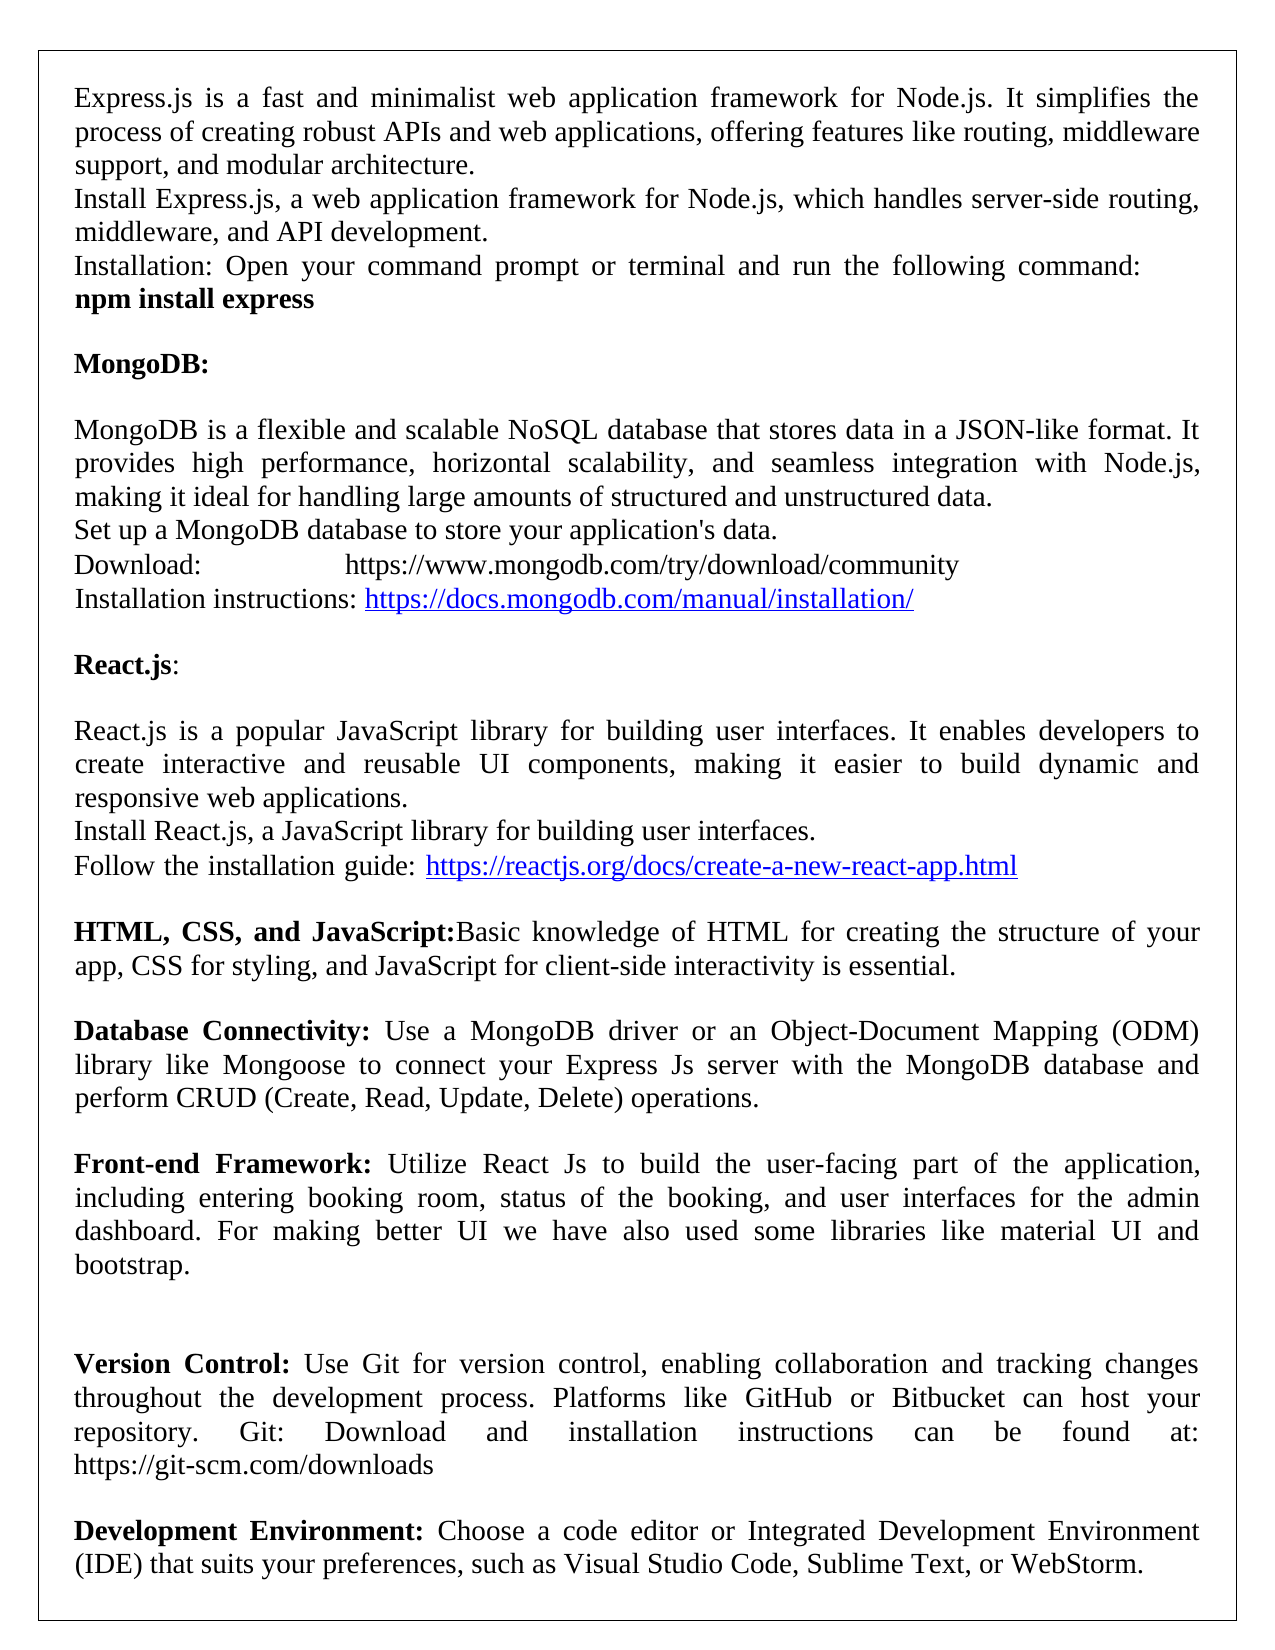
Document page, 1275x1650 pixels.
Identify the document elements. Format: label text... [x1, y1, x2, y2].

text Express.js is a fast and minimalist web application framework for Node.js. It simplifies the process of creating robust APIs and web applications, offering features like routing, middleware support, and modular architecture. [73, 80, 1200, 181]
text React.js is a popular JavaScript library for building user interfaces. It enables developers to create interactive and reusable UI components, making it easier to build dynamic and responsive web applications. [73, 713, 1200, 814]
text MongoDB: [73, 346, 1236, 380]
text Database Connectivity: Use a MongoDB driver or an Object-Document Mapping (ODM) library like Mongoose to connect your Express Js server with the MongoDB database and perform CRUD (Create, Read, Update, Delete) operations. [73, 1013, 1200, 1114]
text Version Control: Use Git for version control, enabling collaboration and tracking changes throughout the development process. Platforms like GitHub or Bitbucket can host your repository. Git: Download and installation instructions can be found at: https://git-scm.com/downloads [73, 1347, 1200, 1481]
text Development Environment: Choose a code editor or Integrated Development Environment (IDE) that suits your preferences, such as Visual Studio Code, Sublime Text, or WebStorm. [73, 1513, 1201, 1580]
text Follow the installation guide: https://reactjs.org/docs/create-a-new-react-app.html [73, 848, 1236, 882]
text Install React.js, a JavaScript library for building user interfaces. [73, 814, 1236, 847]
text Install Express.js, a web application framework for Node.js, which handles server-side routing, middleware, and API development. [73, 181, 1201, 248]
text React.js: [73, 647, 1236, 681]
text HTML, CSS, and JavaScript:Basic knowledge of HTML for creating the structure of your app, CSS for styling, and JavaScript for client-side interactivity is essential. [73, 914, 1201, 982]
text Front-end Framework: Utilize React Js to build the user-facing part of the application, including entering booking room, status of the booking, and user interfaces for the admin dashboard. For making better UI we have also used some libraries like material UI and bootstrap. [73, 1146, 1201, 1281]
text Download: https://www.mongodb.com/try/download/community Installation instructions: https://docs.mongodb.com/manual/installation/ [73, 547, 967, 614]
text Set up a MongoDB database to store your application's data. [73, 512, 1236, 546]
text MongoDB is a flexible and scalable NoSQL database that stores data in a JSON-like format. It provides high performance, horizontal scalability, and seamless integration with Node.js, making it ideal for handling large amounts of structured and unstructured data. [73, 412, 1201, 512]
text Installation: Open your command prompt or terminal and run the following command: npm install express [73, 248, 1142, 315]
